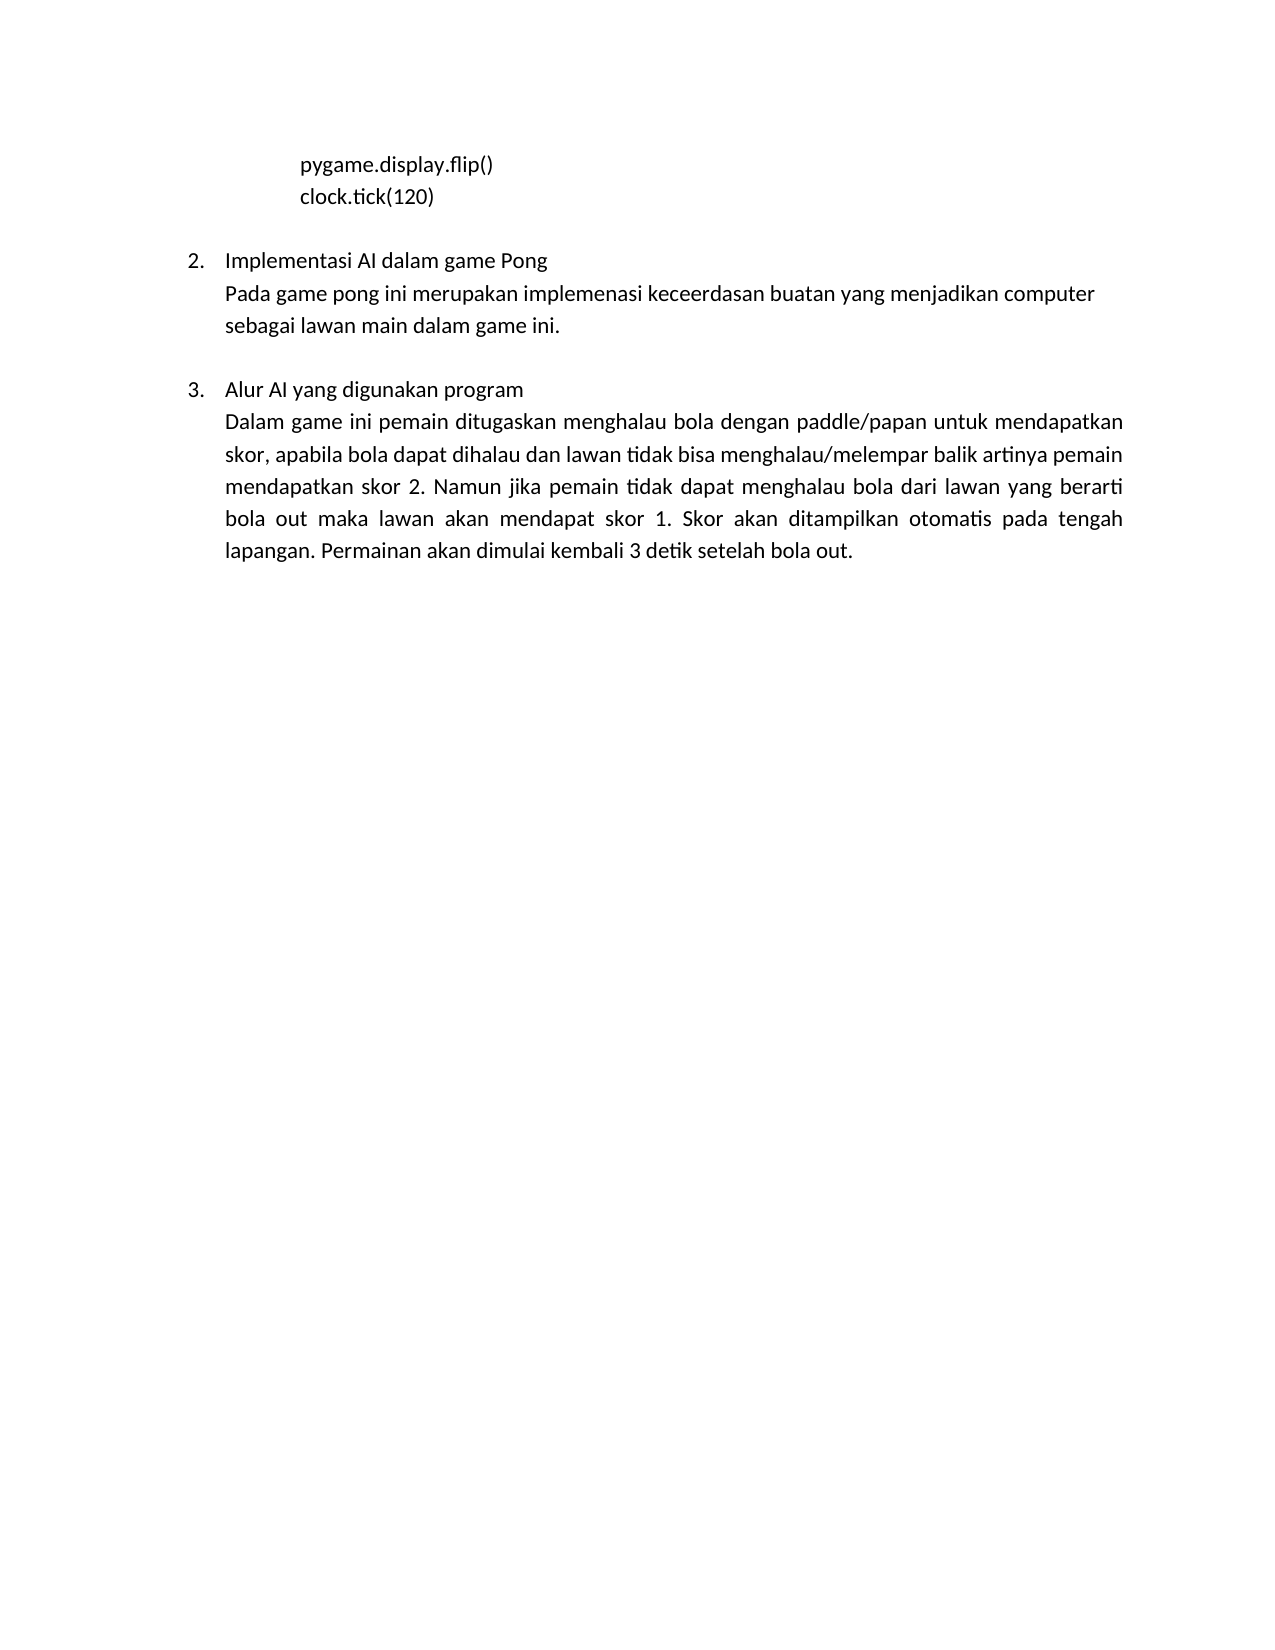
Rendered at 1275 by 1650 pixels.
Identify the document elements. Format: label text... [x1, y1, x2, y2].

list pygame.display.flip() [225, 150, 1125, 178]
list clock.tick(120) [225, 182, 1125, 210]
list Implementasi AI dalam game Pong [187, 247, 1125, 274]
list Alur AI yang digunakan program [187, 375, 1125, 403]
list Dalam game ini pemain ditugaskan menghalau bola dengan paddle/papan untuk mendapatkan skor, apabila bola dapat dihalau dan lawan tidak bisa menghalau/melempar balik artinya pemain mendapatkan skor 2. Namun jika pemain tidak dapat menghalau bola dari lawan yang berarti bola out maka lawan akan mendapat skor 1. Skor akan ditampilkan otomatis pada tengah lapangan. Permainan akan dimulai kembali 3 detik setelah bola out. [225, 407, 1125, 564]
list Pada game pong ini merupakan implemenasi keceerdasan buatan yang menjadikan computer sebagai lawan main dalam game ini. [225, 279, 1125, 339]
